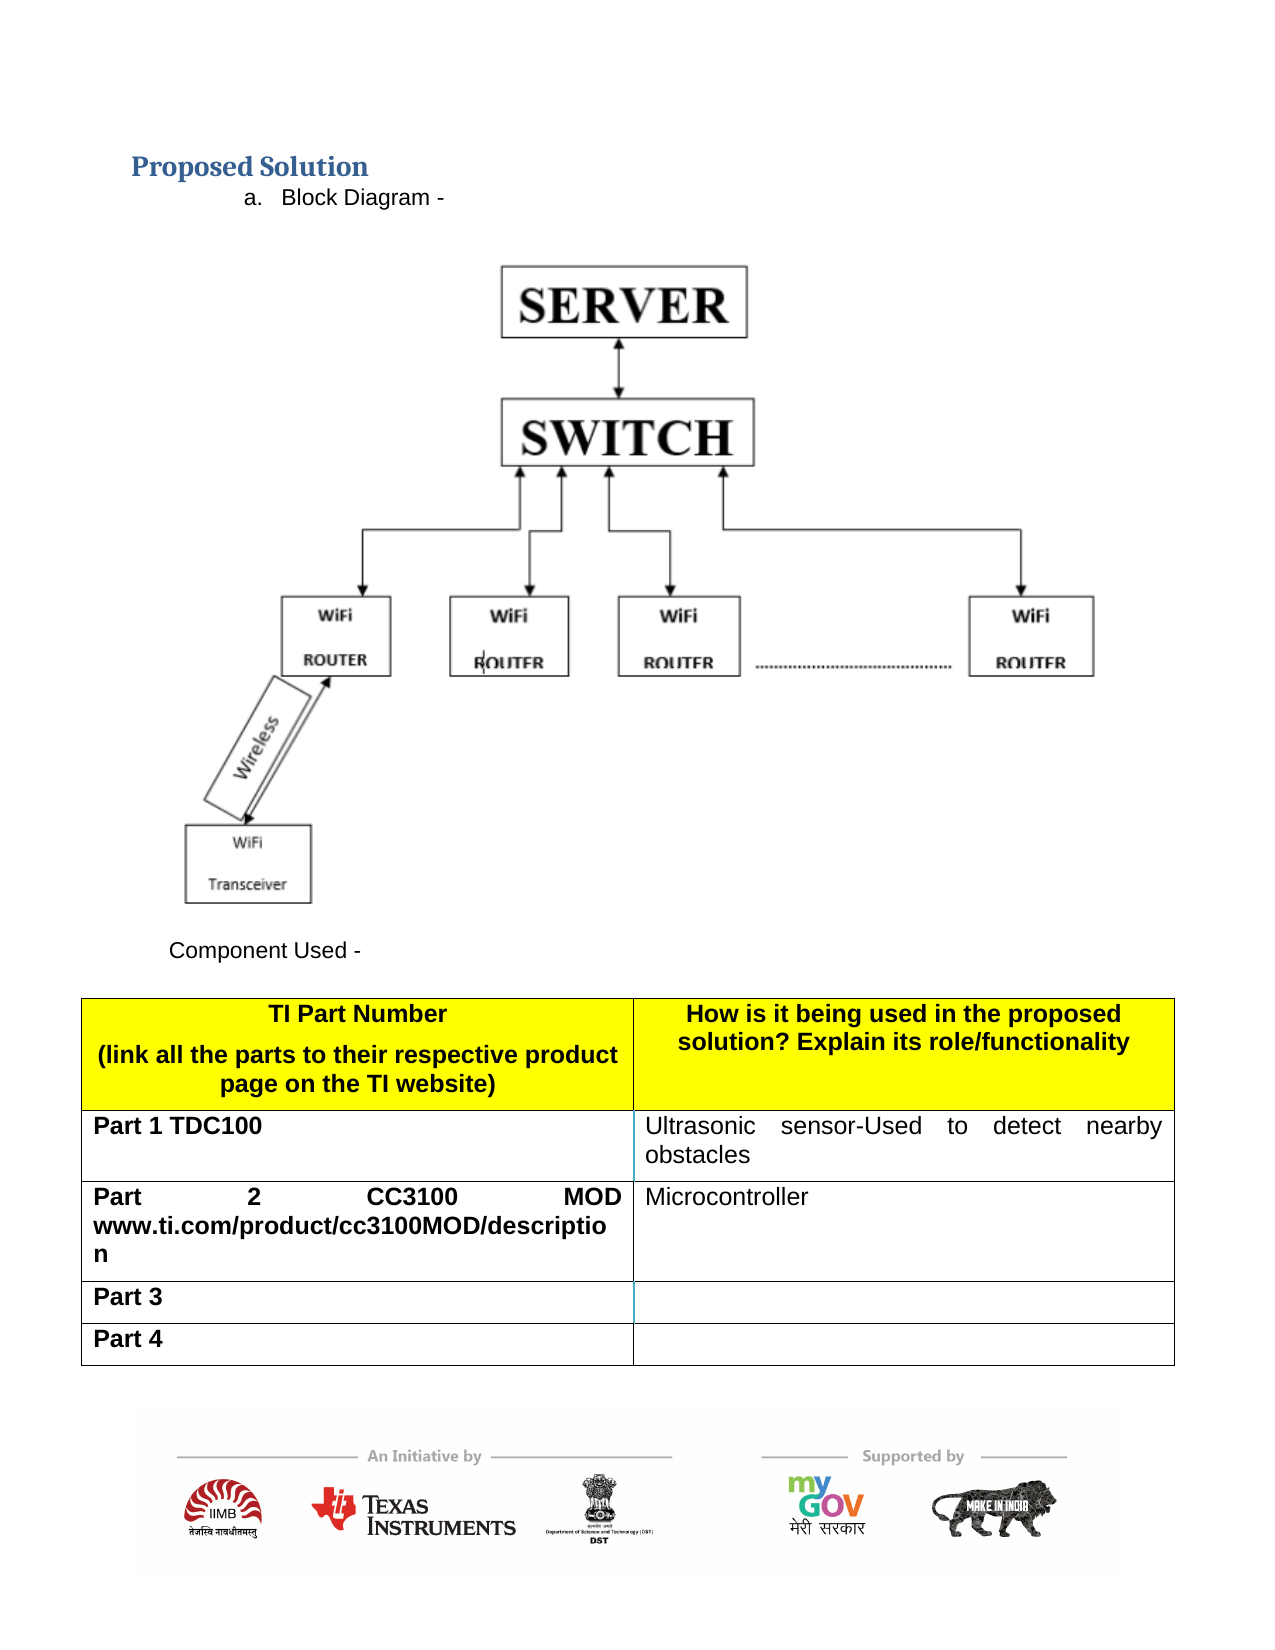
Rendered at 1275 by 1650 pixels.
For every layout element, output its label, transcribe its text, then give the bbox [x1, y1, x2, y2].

table_header TI Part Number (link all the parts to their respective product page on the TI website) [82, 999, 633, 1110]
text Component Used - [169, 937, 1125, 963]
table_cell Ultrasonic sensor-Used to detect nearby obstacles [635, 1111, 1174, 1181]
table_cell Part 4 [82, 1324, 633, 1365]
table_cell [634, 1324, 1174, 1365]
table_cell Part 1 TDC100 [82, 1111, 633, 1181]
picture [131, 1406, 1125, 1575]
subtitle Proposed Solution [131, 150, 1125, 183]
table_cell Part 2 CC3100 MOD www.ti.com/product/cc3100MOD/description [82, 1182, 633, 1281]
picture [131, 237, 1125, 911]
table_header How is it being used in the proposed solution? Explain its role/functionality [634, 999, 1174, 1110]
list Block Diagram - [244, 183, 1125, 210]
table_cell Microcontroller [634, 1182, 1174, 1281]
table_cell [635, 1282, 1174, 1323]
table_cell Part 3 [82, 1282, 633, 1323]
